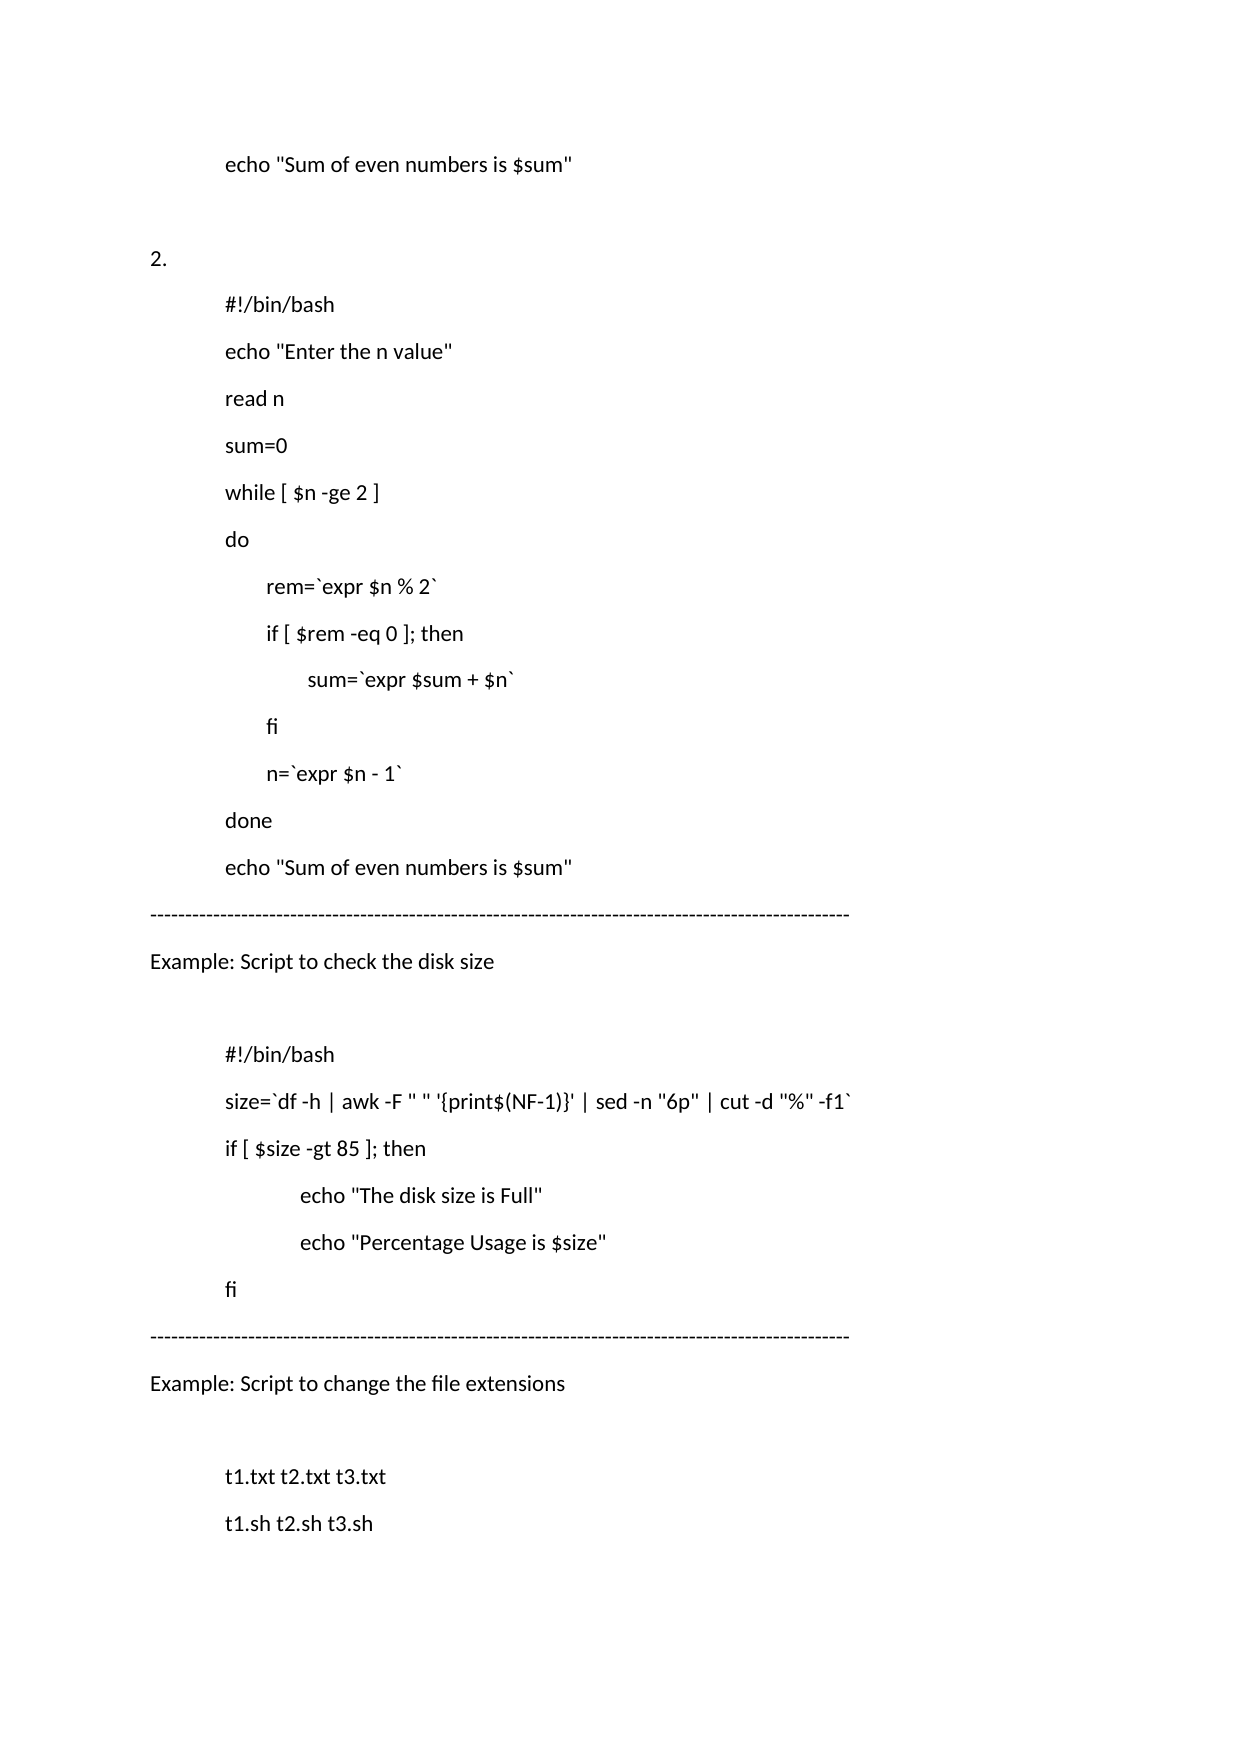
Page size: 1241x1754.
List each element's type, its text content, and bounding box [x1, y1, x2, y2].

text sum=`expr $sum + $n` [225, 666, 1090, 694]
text rem=`expr $n % 2` [225, 572, 1090, 600]
text #!/bin/bash [225, 1041, 1090, 1069]
text echo "Sum of even numbers is $sum" [225, 150, 1090, 178]
text Example: Script to check the disk size [150, 947, 1090, 975]
text read n [225, 384, 1090, 412]
text t1.sh t2.sh t3.sh [225, 1509, 1090, 1537]
text #!/bin/bash [225, 291, 1090, 319]
text ---------------------------------------------------------------------------------------------------- [150, 900, 1090, 928]
text if [ $size -gt 85 ]; then [225, 1134, 1090, 1162]
text echo "The disk size is Full" [225, 1181, 1090, 1209]
text echo "Enter the n value" [225, 337, 1090, 366]
text fi [225, 712, 1090, 741]
text sum=0 [225, 431, 1090, 459]
text do [225, 525, 1090, 553]
text n=`expr $n - 1` [225, 759, 1090, 787]
text Example: Script to change the file extensions [150, 1369, 1090, 1397]
text size=`df -h | awk -F " " '{print$(NF-1)}' | sed -n "6p" | cut -d "%" -f1` [225, 1087, 1090, 1116]
text while [ $n -ge 2 ] [225, 478, 1090, 506]
text echo "Percentage Usage is $size" [225, 1228, 1090, 1256]
text done [225, 806, 1090, 834]
text echo "Sum of even numbers is $sum" [150, 853, 1090, 881]
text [150, 1322, 1090, 1350]
text 2. [150, 244, 1090, 272]
text t1.txt t2.txt t3.txt [225, 1462, 1090, 1491]
text if [ $rem -eq 0 ]; then [225, 619, 1090, 647]
text fi [225, 1275, 1090, 1303]
